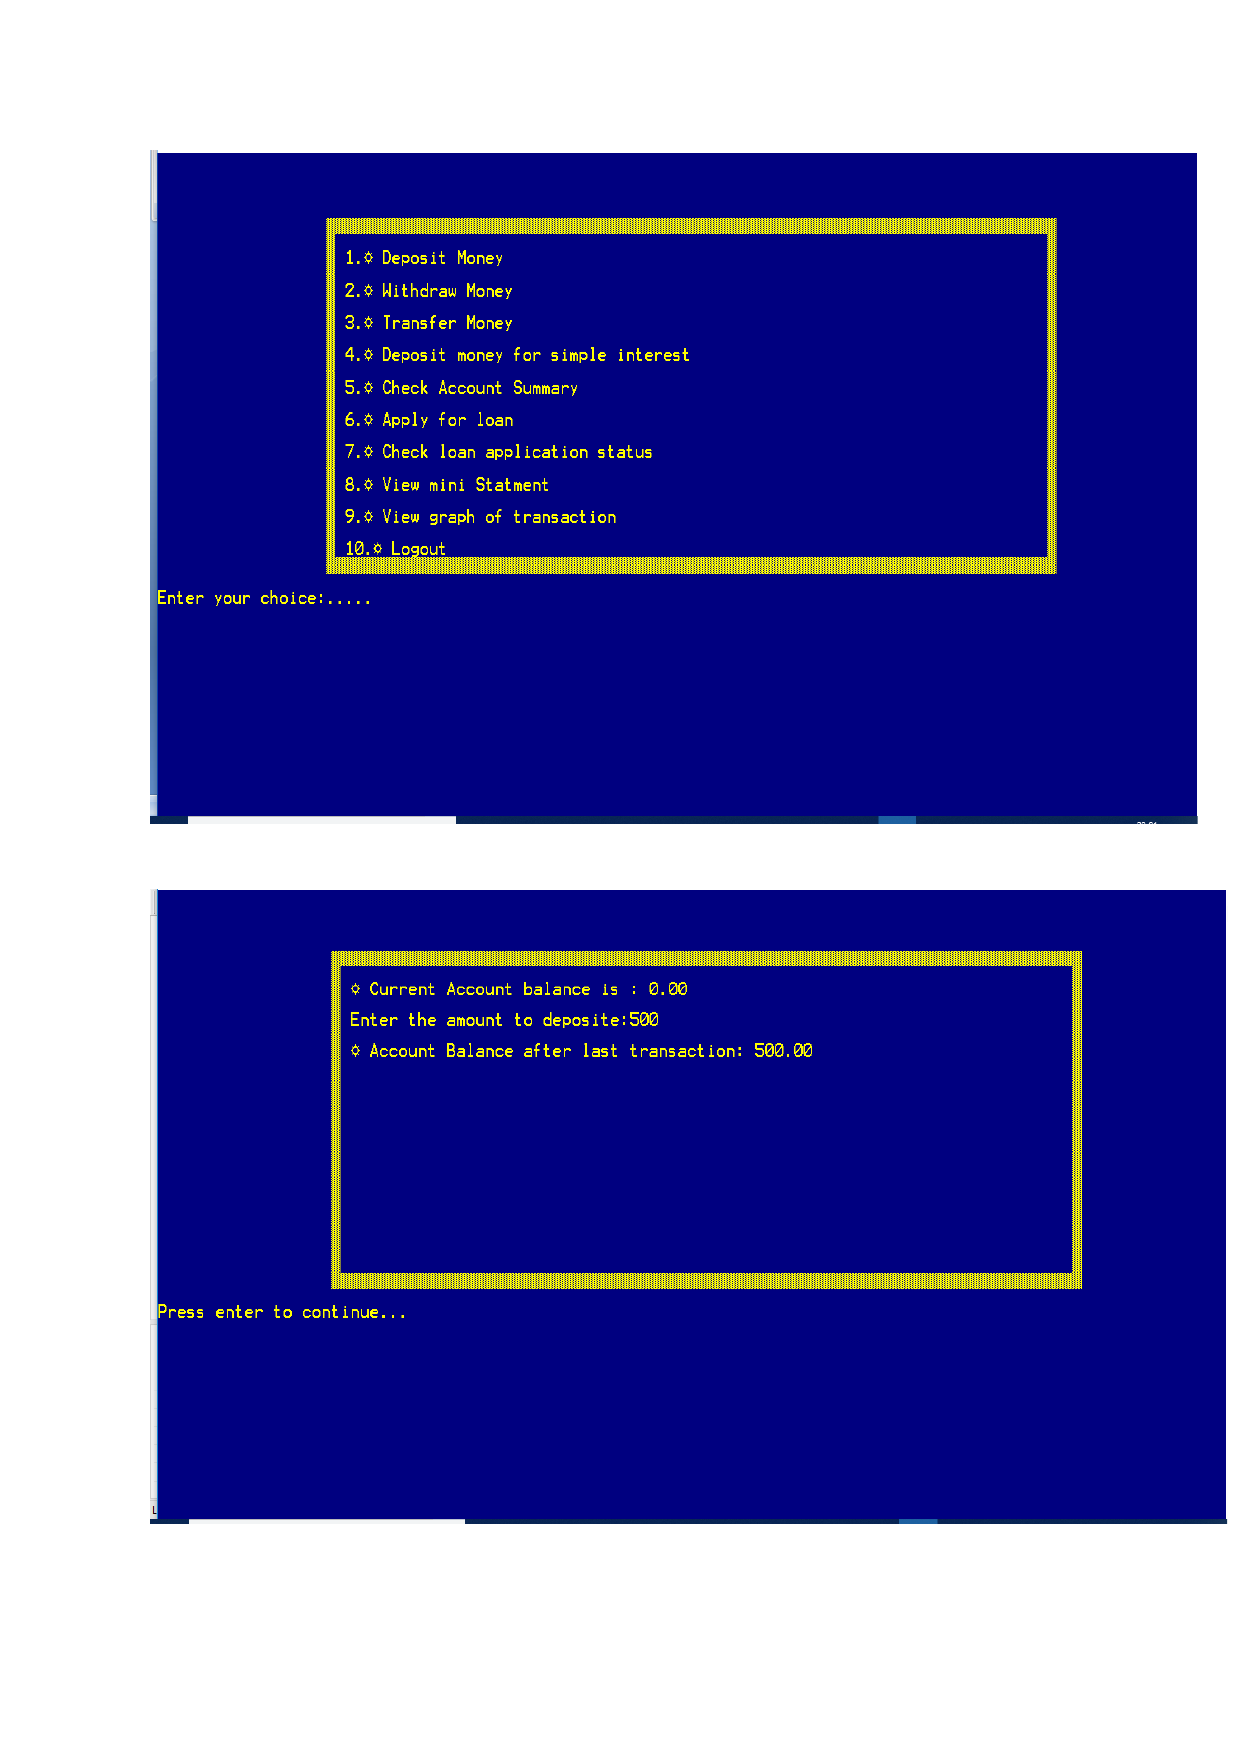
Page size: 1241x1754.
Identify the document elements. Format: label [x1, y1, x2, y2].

picture [150, 889, 1228, 1524]
picture [150, 150, 1198, 824]
